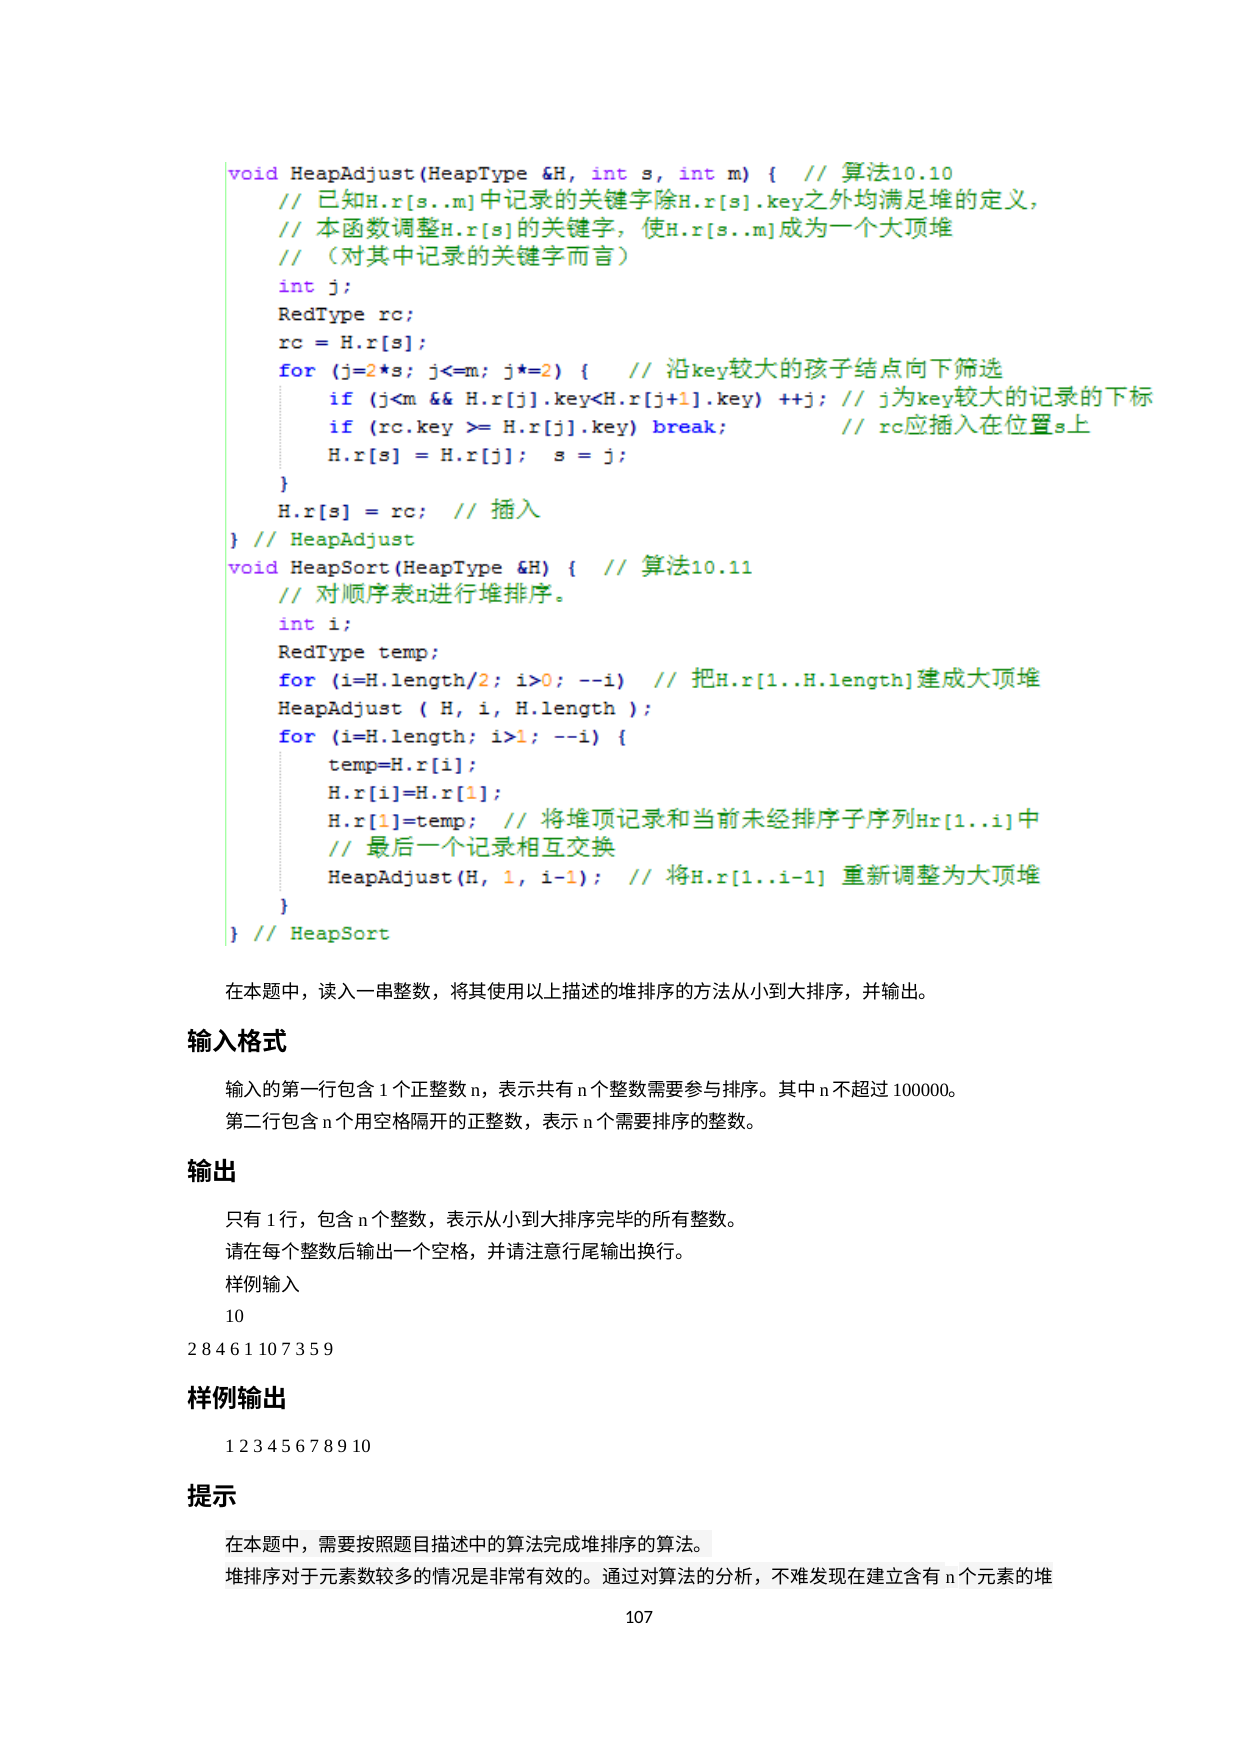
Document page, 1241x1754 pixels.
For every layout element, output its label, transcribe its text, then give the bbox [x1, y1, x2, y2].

subtitle 输出 [187, 1137, 1053, 1202]
subtitle 输入格式 [187, 1007, 1053, 1072]
subtitle 提示 [187, 1462, 1053, 1527]
text 在本题中，需要按照题目描述中的算法完成堆排序的算法。 [187, 1527, 1053, 1559]
text 请在每个整数后输出一个空格，并请注意行尾输出换行。 [187, 1234, 1053, 1267]
picture [225, 162, 1157, 946]
text 在本题中，读入一串整数，将其使用以上描述的堆排序的方法从小到大排序，并输出。 [187, 974, 1053, 1007]
text 只有1行，包含n个整数，表示从小到大排序完毕的所有整数。 [187, 1202, 1053, 1234]
text 10 2 8 4 6 1 10 7 3 5 9 [187, 1299, 1053, 1364]
subtitle 样例输出 [187, 1364, 1053, 1429]
text 1 2 3 4 5 6 7 8 9 10 [187, 1429, 1053, 1462]
text 第二行包含n个用空格隔开的正整数，表示n个需要排序的整数。 [187, 1104, 1053, 1137]
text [187, 1559, 1053, 1592]
text 样例输入 [187, 1267, 1053, 1299]
text 输入的第一行包含1个正整数n，表示共有n个整数需要参与排序。其中n不超过100000。 [187, 1072, 1053, 1104]
